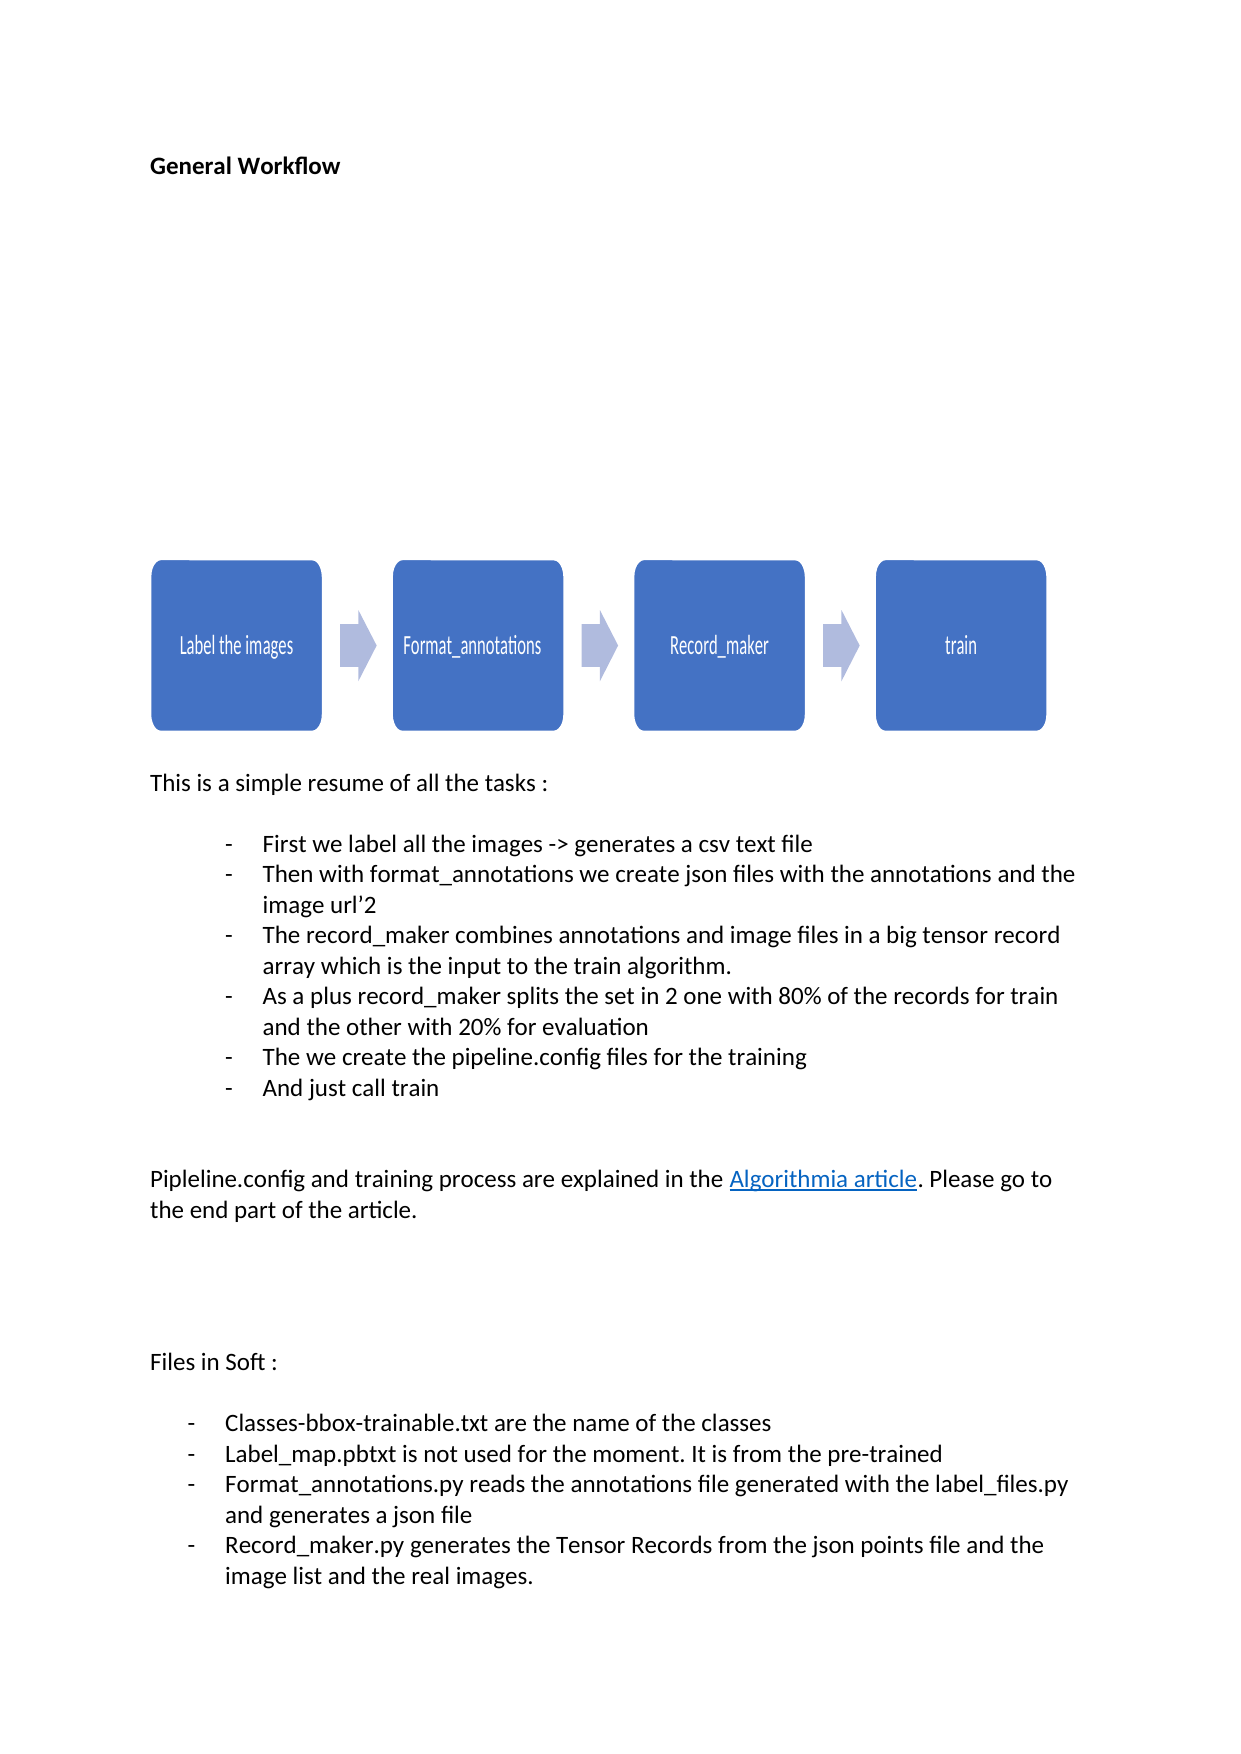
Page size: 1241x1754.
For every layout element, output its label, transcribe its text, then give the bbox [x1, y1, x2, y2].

list Format_annotations.py reads the annotations file generated with the label_files.py and generates a json file [187, 1469, 1090, 1530]
text Pipleline.config and training process are explained in the Algorithmia article. Please go to the end part of the article. [150, 1163, 1090, 1224]
list Then with format_annotations we create json files with the annotations and the image url’2 [225, 858, 1090, 919]
text Files in Soft : [150, 1347, 1090, 1377]
list Record_maker.py generates the Tensor Records from the json points file and the image list and the real images. [187, 1530, 1090, 1591]
list And just call train [225, 1072, 1090, 1102]
list The we create the pipeline.config files for the training [225, 1041, 1090, 1072]
text General Workflow [150, 150, 1090, 181]
list Label_map.pbtxt is not used for the moment. It is from the pre-trained [187, 1438, 1090, 1469]
list First we label all the images -> generates a csv text file [225, 828, 1090, 858]
list Classes-bbox-trainable.txt are the name of the classes [187, 1408, 1090, 1438]
list As a plus record_maker splits the set in 2 one with 80% of the records for train and the other with 20% for evaluation [225, 980, 1090, 1041]
text This is a simple resume of all the tasks : [150, 767, 1090, 797]
list The record_maker combines annotations and image files in a big tensor record array which is the input to the train algorithm. [225, 919, 1090, 980]
